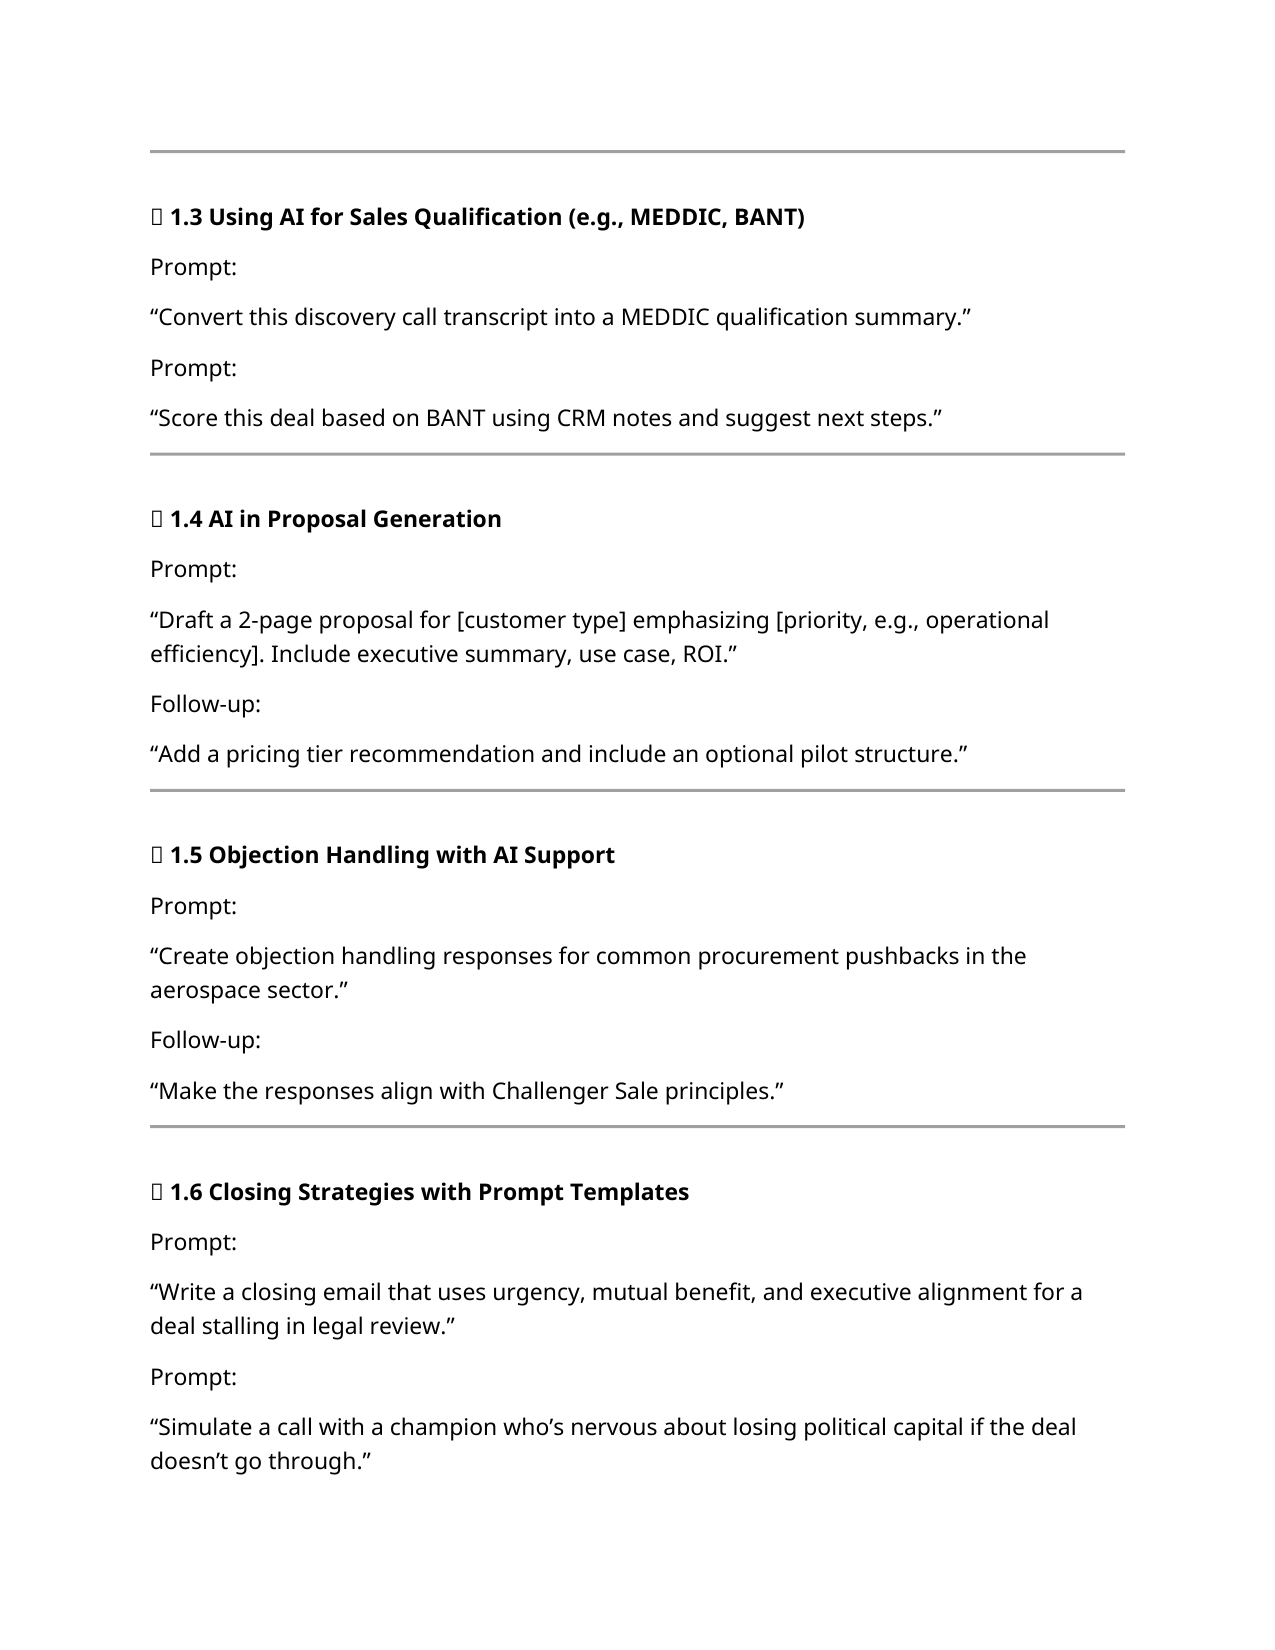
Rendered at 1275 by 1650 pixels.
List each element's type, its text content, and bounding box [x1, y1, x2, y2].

text Follow-up: [150, 688, 1125, 719]
text 📩 1.4 AI in Proposal Generation [150, 503, 1125, 534]
text Prompt: [150, 352, 1125, 383]
text Follow-up: [150, 1024, 1125, 1055]
text “Create objection handling responses for common procurement pushbacks in the aerospace sector.” [150, 940, 1125, 1005]
text Prompt: [150, 1226, 1125, 1257]
text “Draft a 2-page proposal for [customer type] emphasizing [priority, e.g., operational efficiency]. Include executive summary, use case, ROI.” [150, 604, 1125, 669]
text Prompt: [150, 1360, 1125, 1392]
text “Make the responses align with Challenger Sale principles.” [150, 1074, 1125, 1106]
text 🧠 1.3 Using AI for Sales Qualification (e.g., MEDDIC, BANT) [150, 200, 1125, 232]
text “Convert this discovery call transcript into a MEDDIC qualification summary.” [150, 301, 1125, 332]
text 🤝 1.6 Closing Strategies with Prompt Templates [150, 1175, 1125, 1207]
text “Score this deal based on BANT using CRM notes and suggest next steps.” [150, 402, 1125, 433]
text “Write a closing email that uses urgency, mutual benefit, and executive alignment for a deal stalling in legal review.” [150, 1276, 1125, 1341]
text Prompt: [150, 889, 1125, 921]
text 💬 1.5 Objection Handling with AI Support [150, 839, 1125, 870]
text Prompt: [150, 251, 1125, 282]
text “Simulate a call with a champion who’s nervous about losing political capital if the deal doesn’t go through.” [150, 1411, 1125, 1476]
text “Add a pricing tier recommendation and include an optional pilot structure.” [150, 738, 1125, 769]
text Prompt: [150, 553, 1125, 584]
